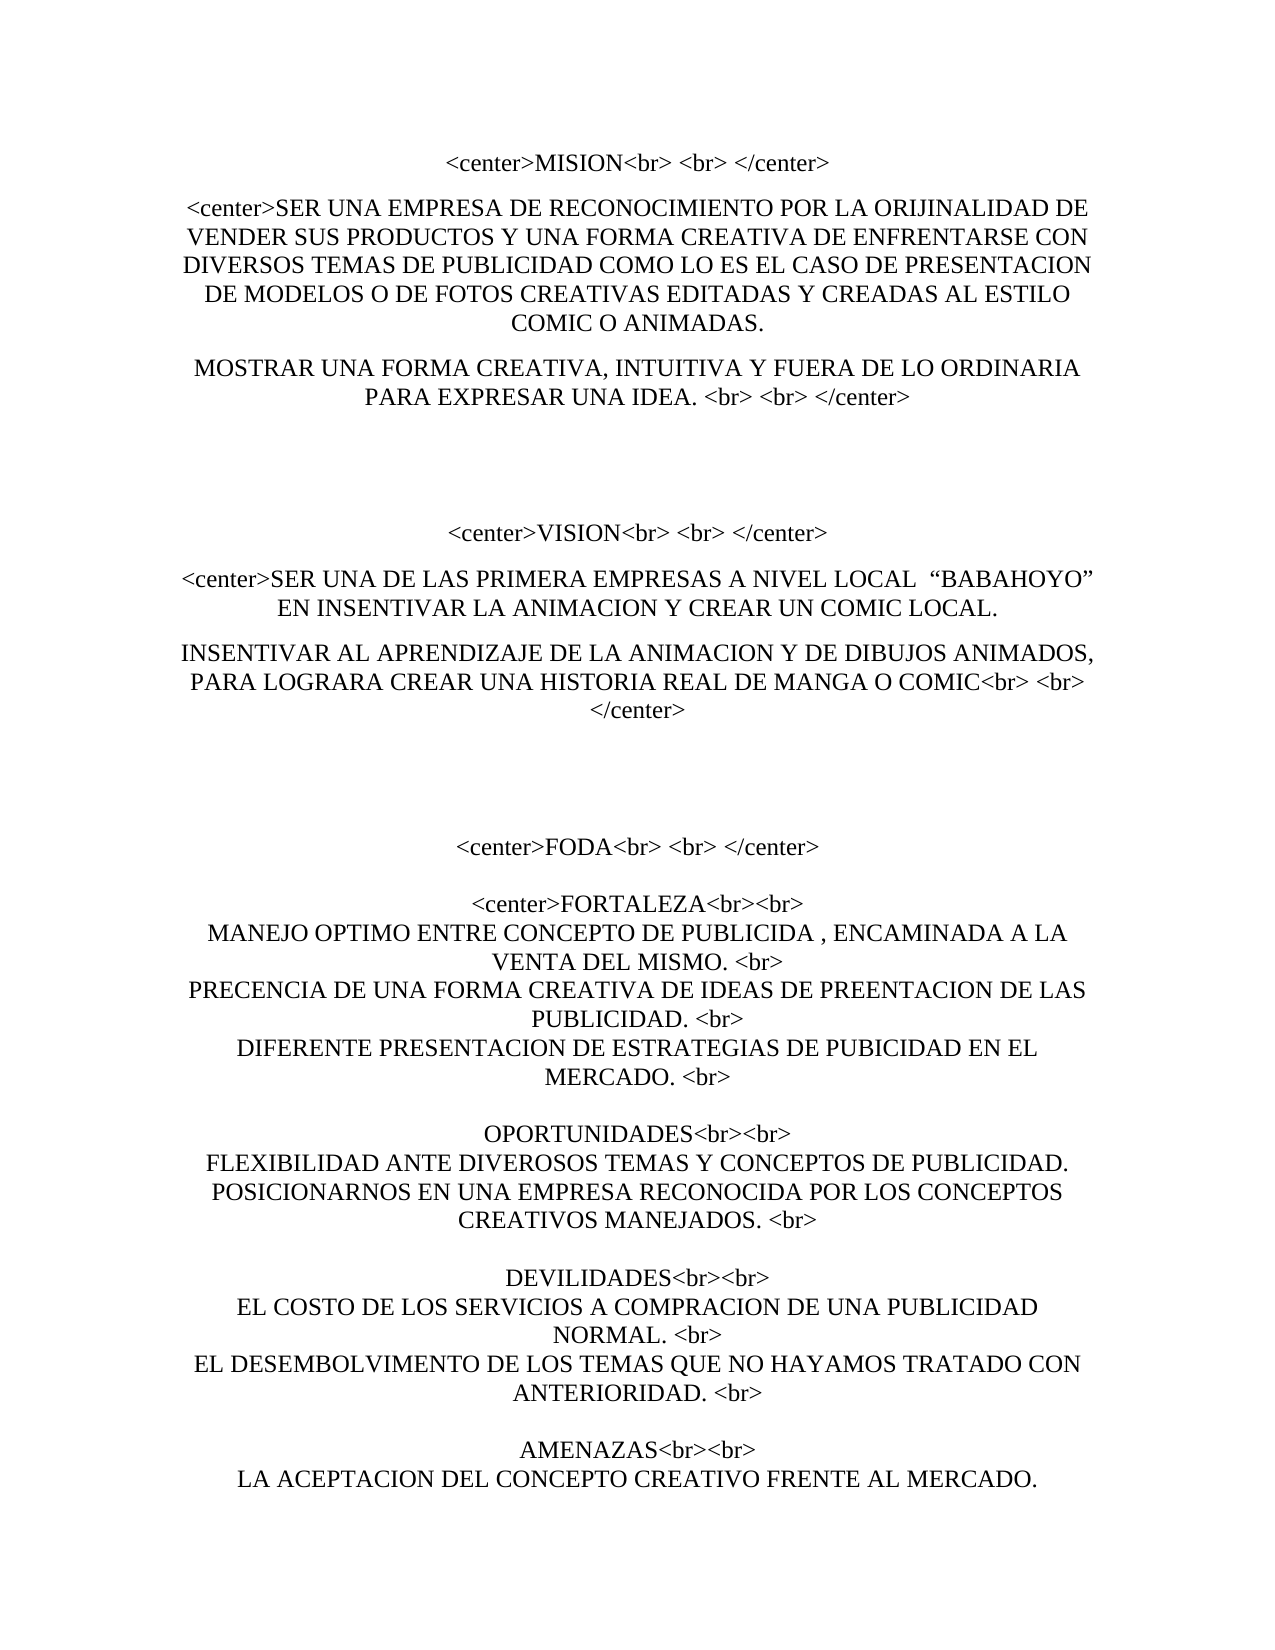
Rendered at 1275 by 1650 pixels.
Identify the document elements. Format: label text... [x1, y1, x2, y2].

text MOSTRAR UNA FORMA CREATIVA, INTUITIVA Y FUERA DE LO ORDINARIA PARA EXPRESAR UNA IDEA. <br> <br> </center> [177, 353, 1098, 411]
text INSENTIVAR AL APRENDIZAJE DE LA ANIMACION Y DE DIBUJOS ANIMADOS, PARA LOGRARA CREAR UNA HISTORIA REAL DE MANGA O COMIC<br> <br> </center> [177, 638, 1098, 724]
text DEVILIDADES<br><br> [177, 1263, 1098, 1292]
text <center>FODA<br> <br> </center> [177, 832, 1098, 861]
text <center>SER UNA EMPRESA DE RECONOCIMIENTO POR LA ORIJINALIDAD DE VENDER SUS PRODUCTOS Y UNA FORMA CREATIVA DE ENFRENTARSE CON DIVERSOS TEMAS DE PUBLICIDAD COMO LO ES EL CASO DE PRESENTACION DE MODELOS O DE FOTOS CREATIVAS EDITADAS Y CREADAS AL ESTILO COMIC O ANIMADAS. [177, 193, 1098, 337]
text <center>VISION<br> <br> </center> [177, 518, 1098, 547]
text OPORTUNIDADES<br><br> [177, 1119, 1098, 1148]
text LA ACEPTACION DEL CONCEPTO CREATIVO FRENTE AL MERCADO. [177, 1464, 1098, 1493]
text DIFERENTE PRESENTACION DE ESTRATEGIAS DE PUBICIDAD EN EL MERCADO. <br> [177, 1033, 1098, 1091]
text <center>SER UNA DE LAS PRIMERA EMPRESAS A NIVEL LOCAL “BABAHOYO” EN INSENTIVAR LA ANIMACION Y CREAR UN COMIC LOCAL. [177, 564, 1098, 621]
text FLEXIBILIDAD ANTE DIVEROSOS TEMAS Y CONCEPTOS DE PUBLICIDAD. [177, 1148, 1098, 1177]
text <center>MISION<br> <br> </center> [177, 148, 1098, 176]
text AMENAZAS<br><br> [177, 1436, 1098, 1464]
text POSICIONARNOS EN UNA EMPRESA RECONOCIDA POR LOS CONCEPTOS CREATIVOS MANEJADOS. <br> [177, 1177, 1098, 1234]
text PRECENCIA DE UNA FORMA CREATIVA DE IDEAS DE PREENTACION DE LAS PUBLICIDAD. <br> [177, 976, 1098, 1033]
text EL DESEMBOLVIMENTO DE LOS TEMAS QUE NO HAYAMOS TRATADO CON ANTERIORIDAD. <br> [177, 1349, 1098, 1407]
text MANEJO OPTIMO ENTRE CONCEPTO DE PUBLICIDA , ENCAMINADA A LA VENTA DEL MISMO. <br> [177, 918, 1098, 976]
text <center>FORTALEZA<br><br> [177, 889, 1098, 918]
text EL COSTO DE LOS SERVICIOS A COMPRACION DE UNA PUBLICIDAD NORMAL. <br> [177, 1292, 1098, 1349]
